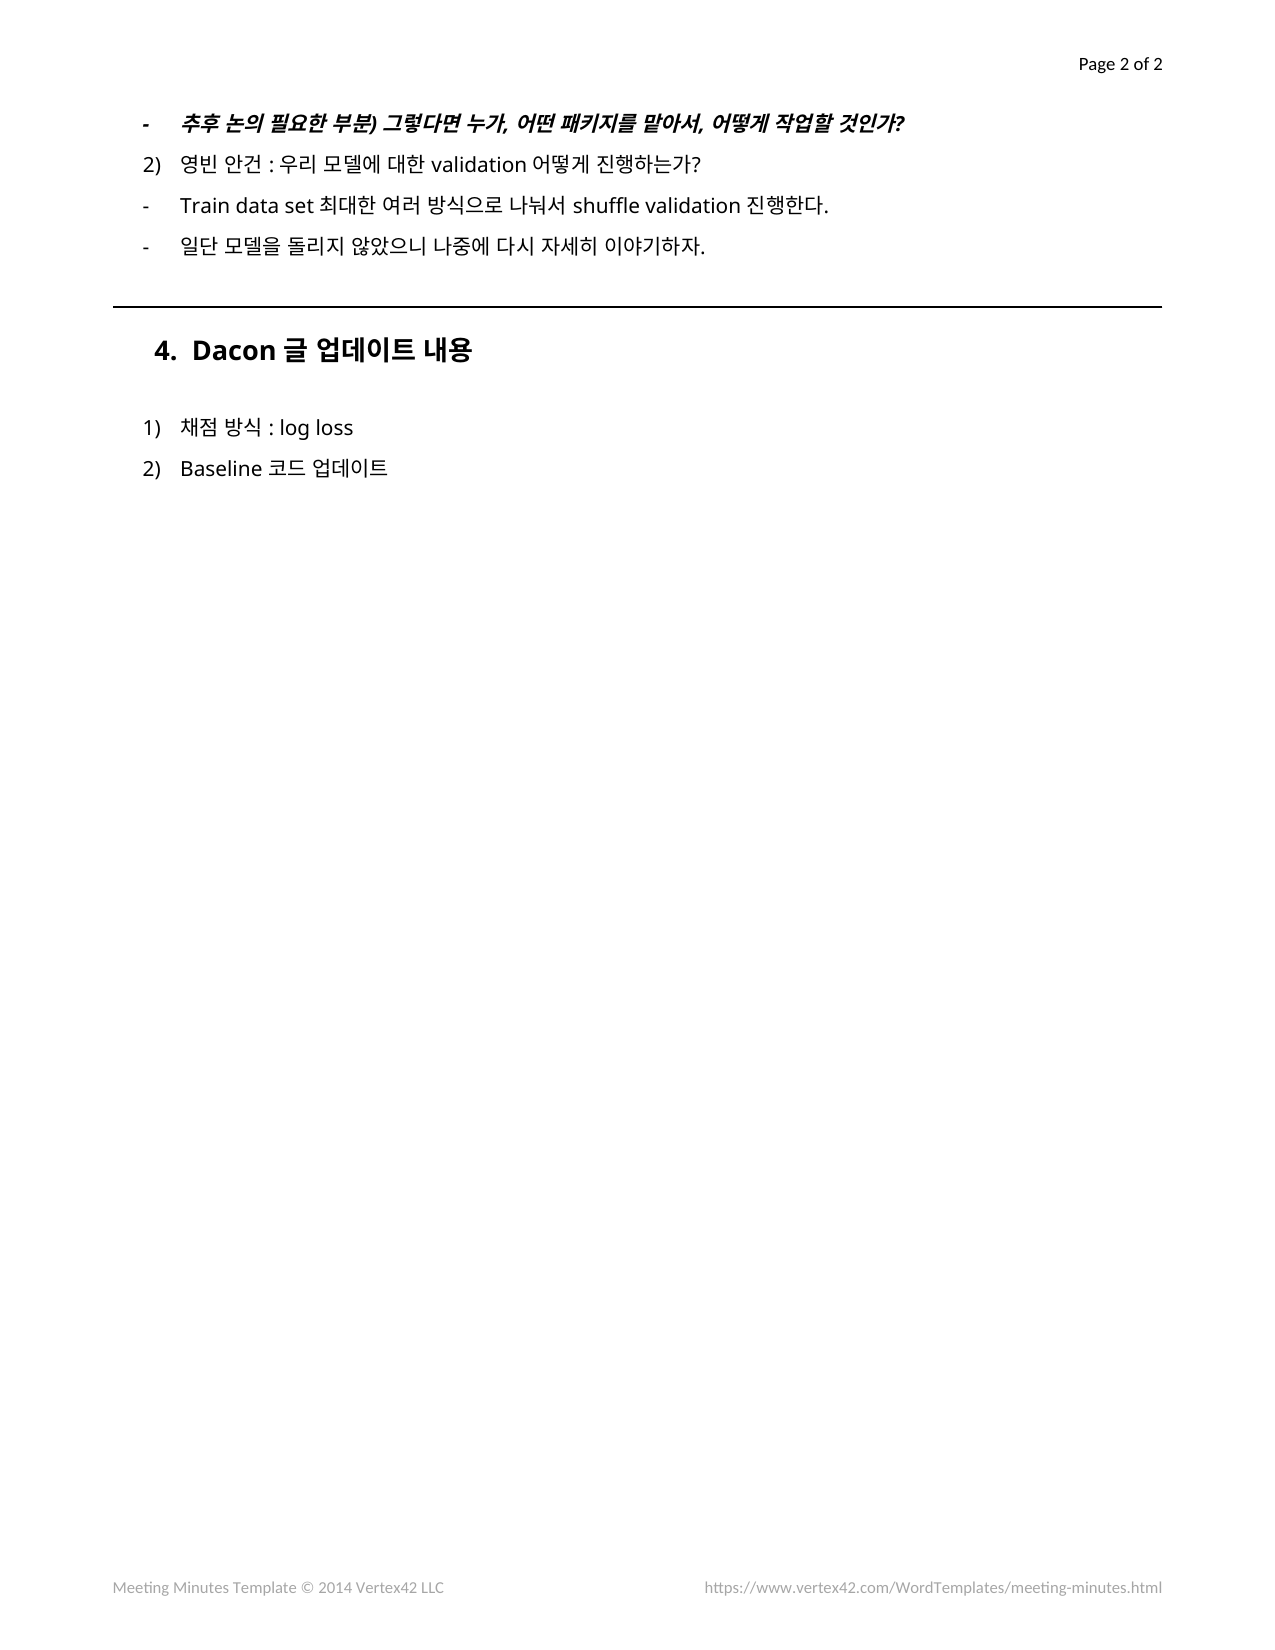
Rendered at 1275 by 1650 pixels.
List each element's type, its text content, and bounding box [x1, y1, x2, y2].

subtitle Dacon 글 업데이트 내용 [154, 329, 1162, 368]
list 영빈 안건 : 우리 모델에 대한 validation 어떻게 진행하는가? [143, 153, 1162, 177]
list 추후 논의 필요한 부분) 그렇다면 누가, 어떤 패키지를 맡아서, 어떻게 작업할 것인가? [142, 112, 1162, 137]
list 일단 모델을 돌리지 않았으니 나중에 다시 자세히 이야기하자. [142, 235, 1162, 259]
list Baseline 코드 업데이트 [142, 457, 1162, 481]
list 채점 방식 : log loss [142, 416, 1162, 441]
list Train data set 최대한 여러 방식으로 나눠서 shuffle validation 진행한다. [142, 194, 1162, 218]
